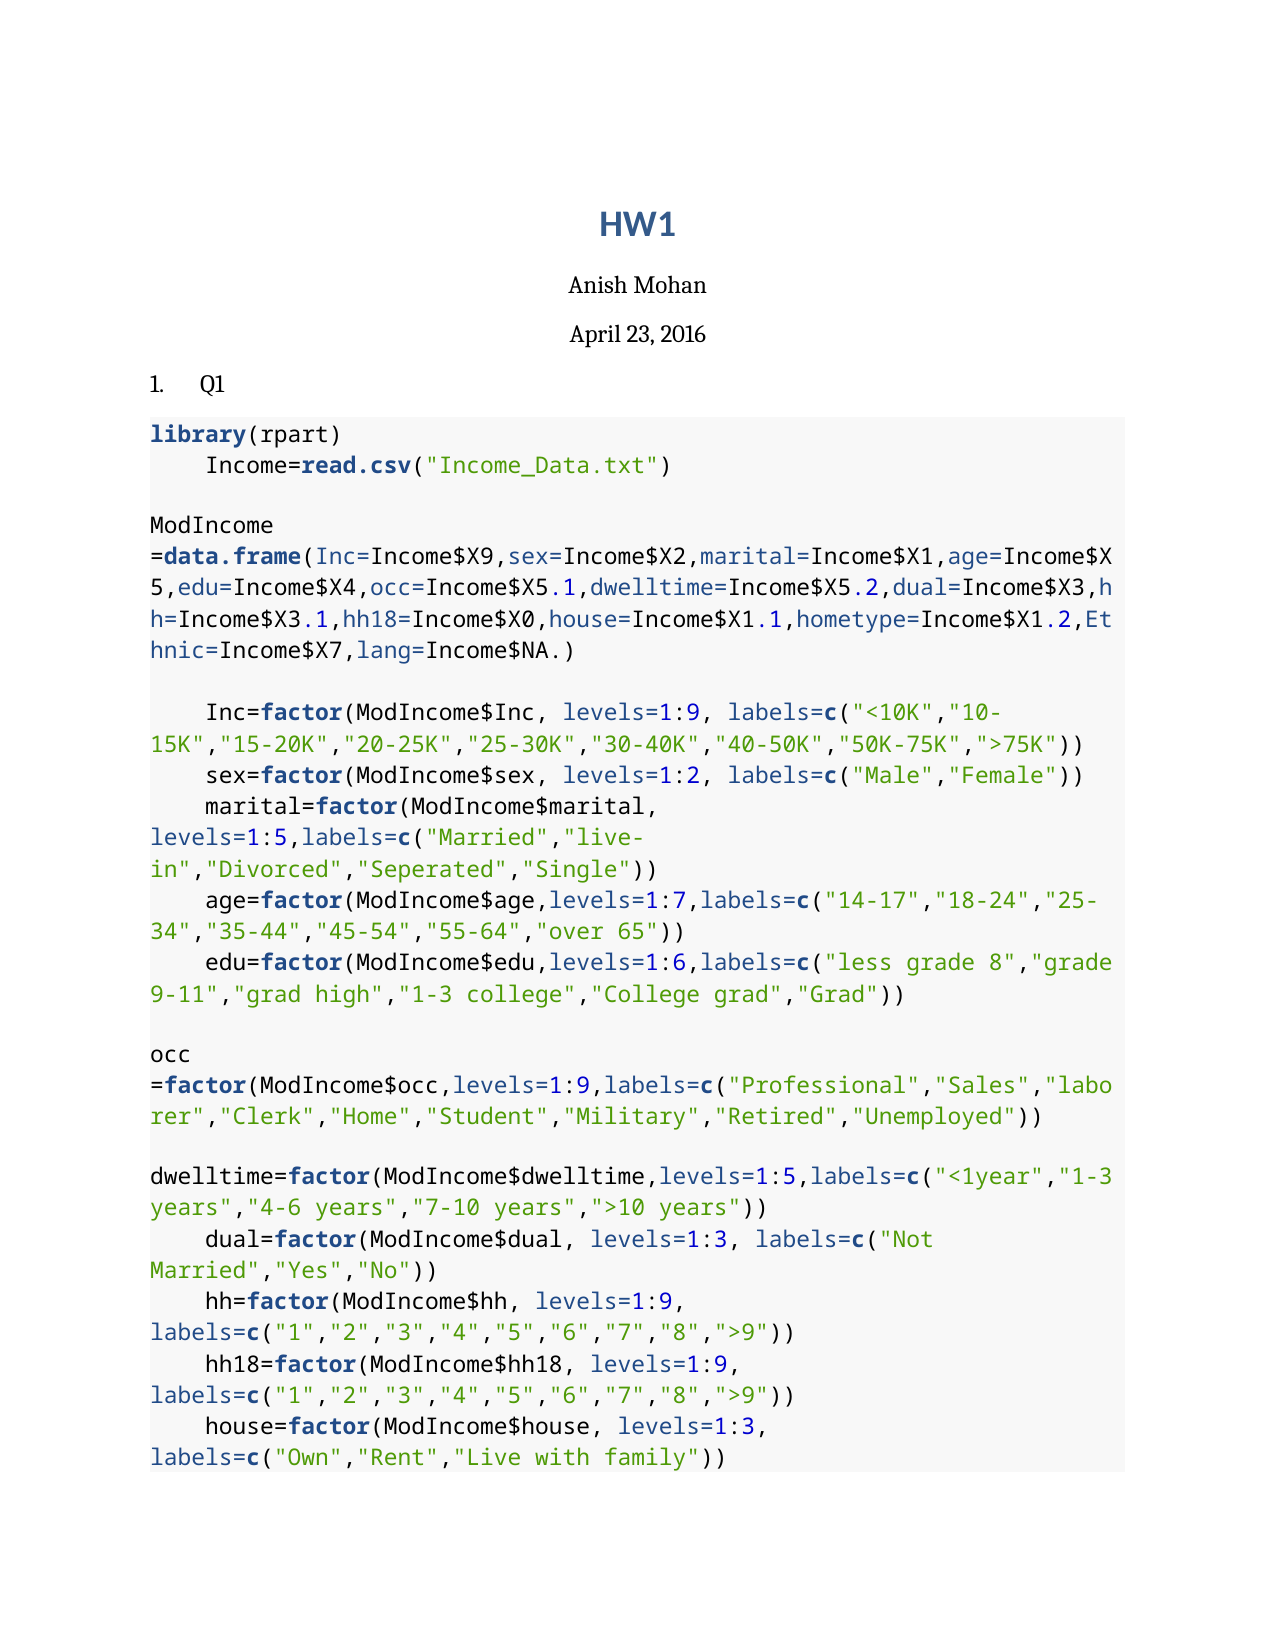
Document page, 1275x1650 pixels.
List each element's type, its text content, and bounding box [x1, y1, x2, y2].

list Q1 [150, 370, 1125, 399]
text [150, 417, 1125, 1472]
text Anish Mohan [150, 271, 1125, 299]
text April 23, 2016 [150, 320, 1125, 349]
title HW1 [150, 200, 1125, 246]
